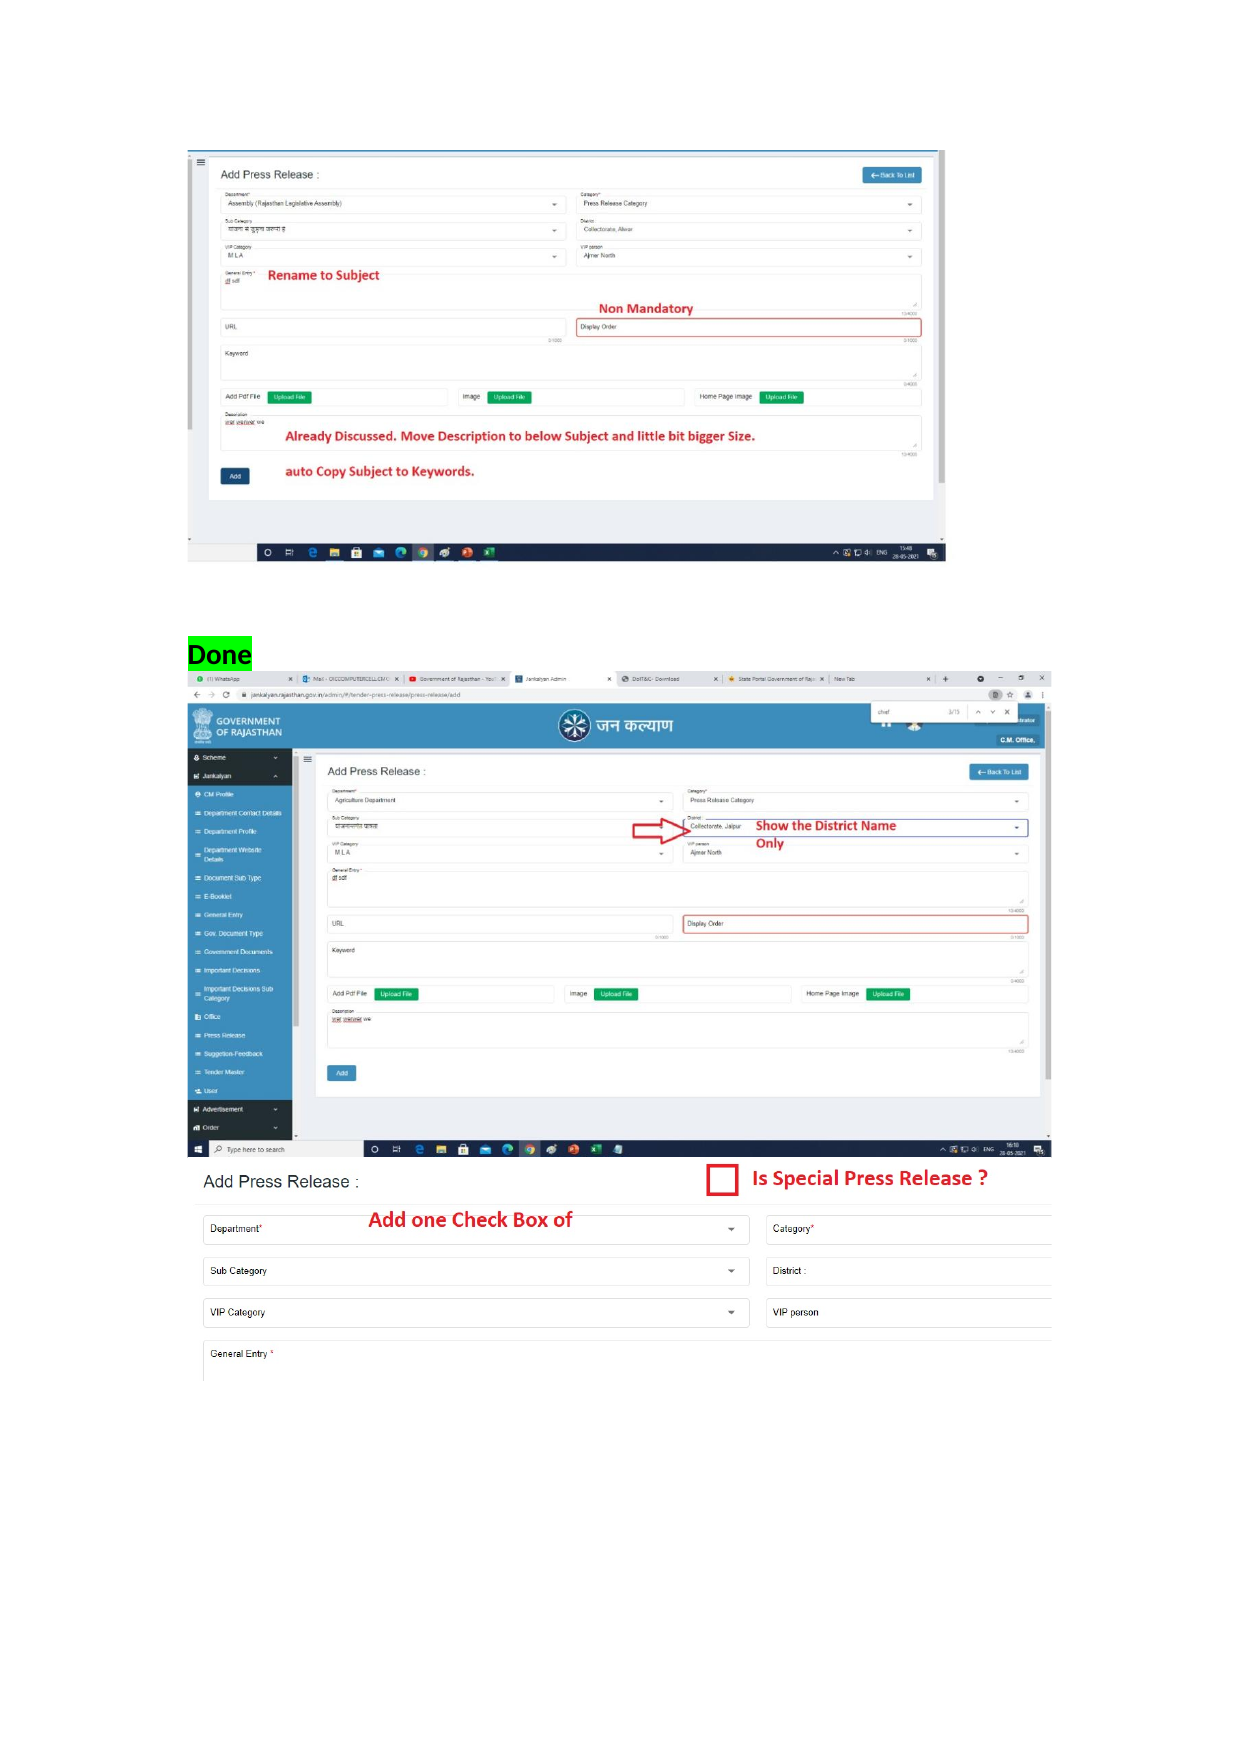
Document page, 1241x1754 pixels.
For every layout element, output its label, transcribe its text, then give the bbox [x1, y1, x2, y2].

picture [187, 671, 1052, 1381]
picture [187, 150, 1052, 636]
